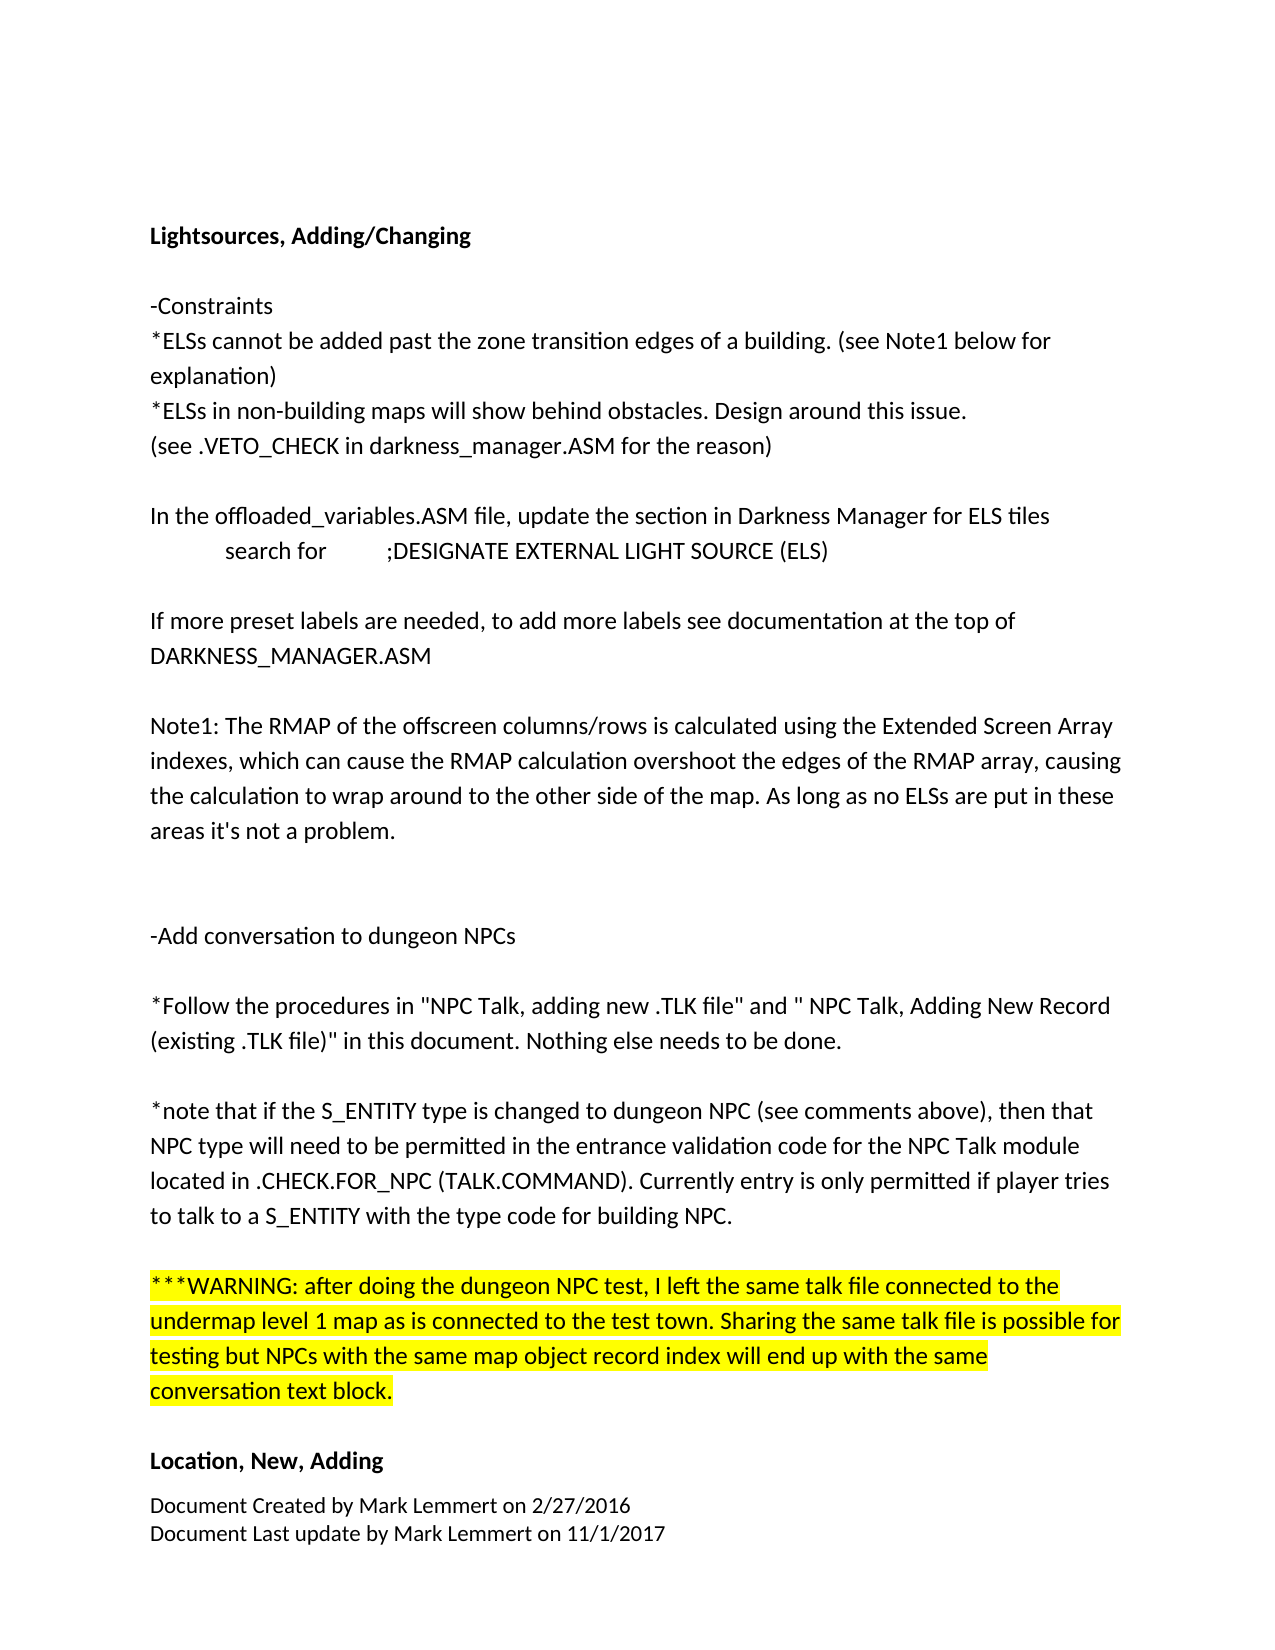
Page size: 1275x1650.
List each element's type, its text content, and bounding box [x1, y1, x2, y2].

list Note1: The RMAP of the offscreen columns/rows is calculated using the Extended Screen Array indexes, which can cause the RMAP calculation overshoot the edges of the RMAP array, causing the calculation to wrap around to the other side of the map. As long as no ELSs are put in these areas it's not a problem. [150, 710, 1125, 846]
list -Constraints [150, 290, 1125, 321]
list ***WARNING: after doing the dungeon NPC test, I left the same talk file connected to the undermap level 1 map as is connected to the test town. Sharing the same talk file is possible for testing but NPCs with the same map object record index will end up with the same conversation text block. [150, 1270, 1125, 1406]
list *ELSs cannot be added past the zone transition edges of a building. (see Note1 below for explanation) [150, 325, 1125, 391]
list In the offloaded_variables.ASM file, update the section in Darkness Manager for ELS tiles [150, 500, 1125, 531]
list *Follow the procedures in "NPC Talk, adding new .TLK file" and " NPC Talk, Adding New Record (existing .TLK file)" in this document. Nothing else needs to be done. [150, 990, 1125, 1056]
list search for ;DESIGNATE EXTERNAL LIGHT SOURCE (ELS) [150, 535, 1125, 566]
list *note that if the S_ENTITY type is changed to dungeon NPC (see comments above), then that NPC type will need to be permitted in the entrance validation code for the NPC Talk module located in .CHECK.FOR_NPC (TALK.COMMAND). Currently entry is only permitted if player tries to talk to a S_ENTITY with the type code for building NPC. [150, 1095, 1125, 1231]
list *ELSs in non-building maps will show behind obstacles. Design around this issue. (see .VETO_CHECK in darkness_manager.ASM for the reason) [150, 395, 1125, 461]
list Lightsources, Adding/Changing [150, 220, 1125, 251]
list Location, New, Adding [150, 1445, 1125, 1476]
list -Add conversation to dungeon NPCs [150, 920, 1125, 951]
list If more preset labels are needed, to add more labels see documentation at the top of DARKNESS_MANAGER.ASM [150, 605, 1125, 671]
